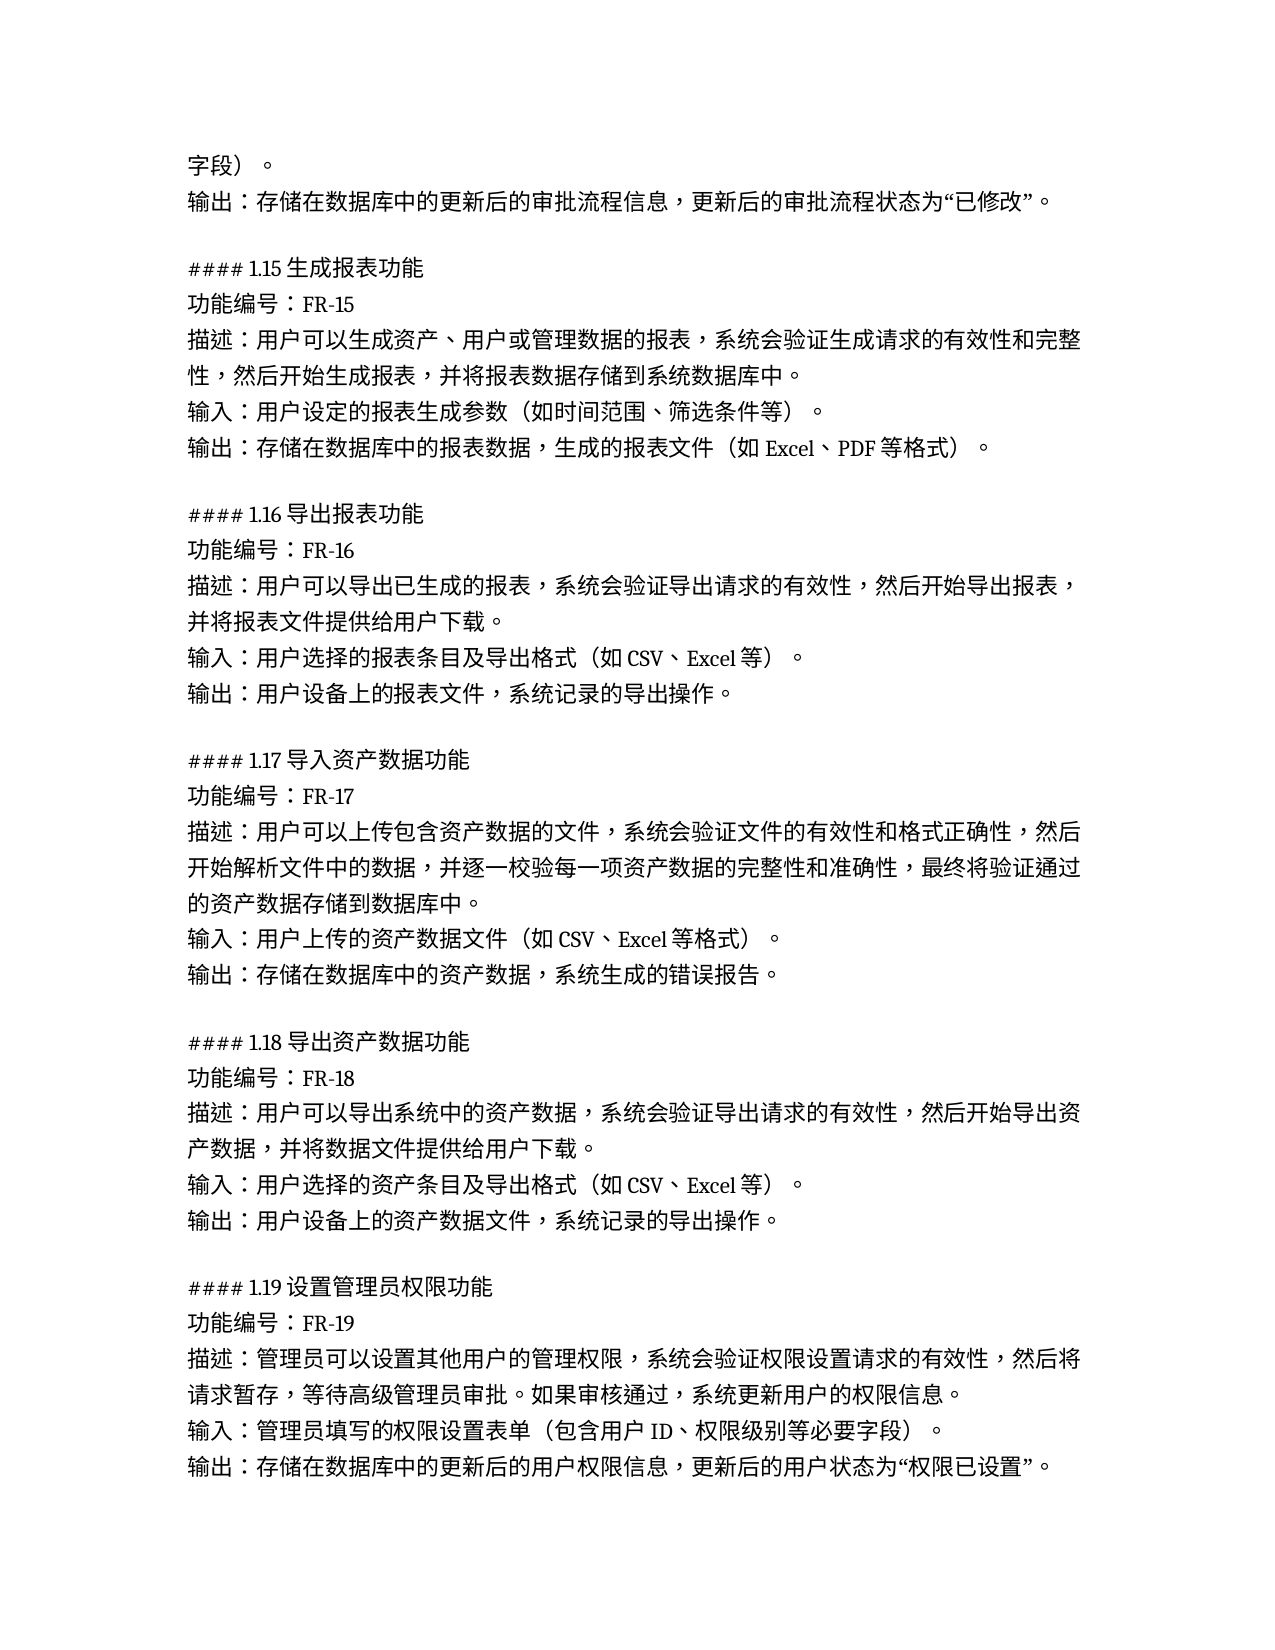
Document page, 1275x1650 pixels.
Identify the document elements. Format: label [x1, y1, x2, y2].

text [187, 150, 1087, 1482]
